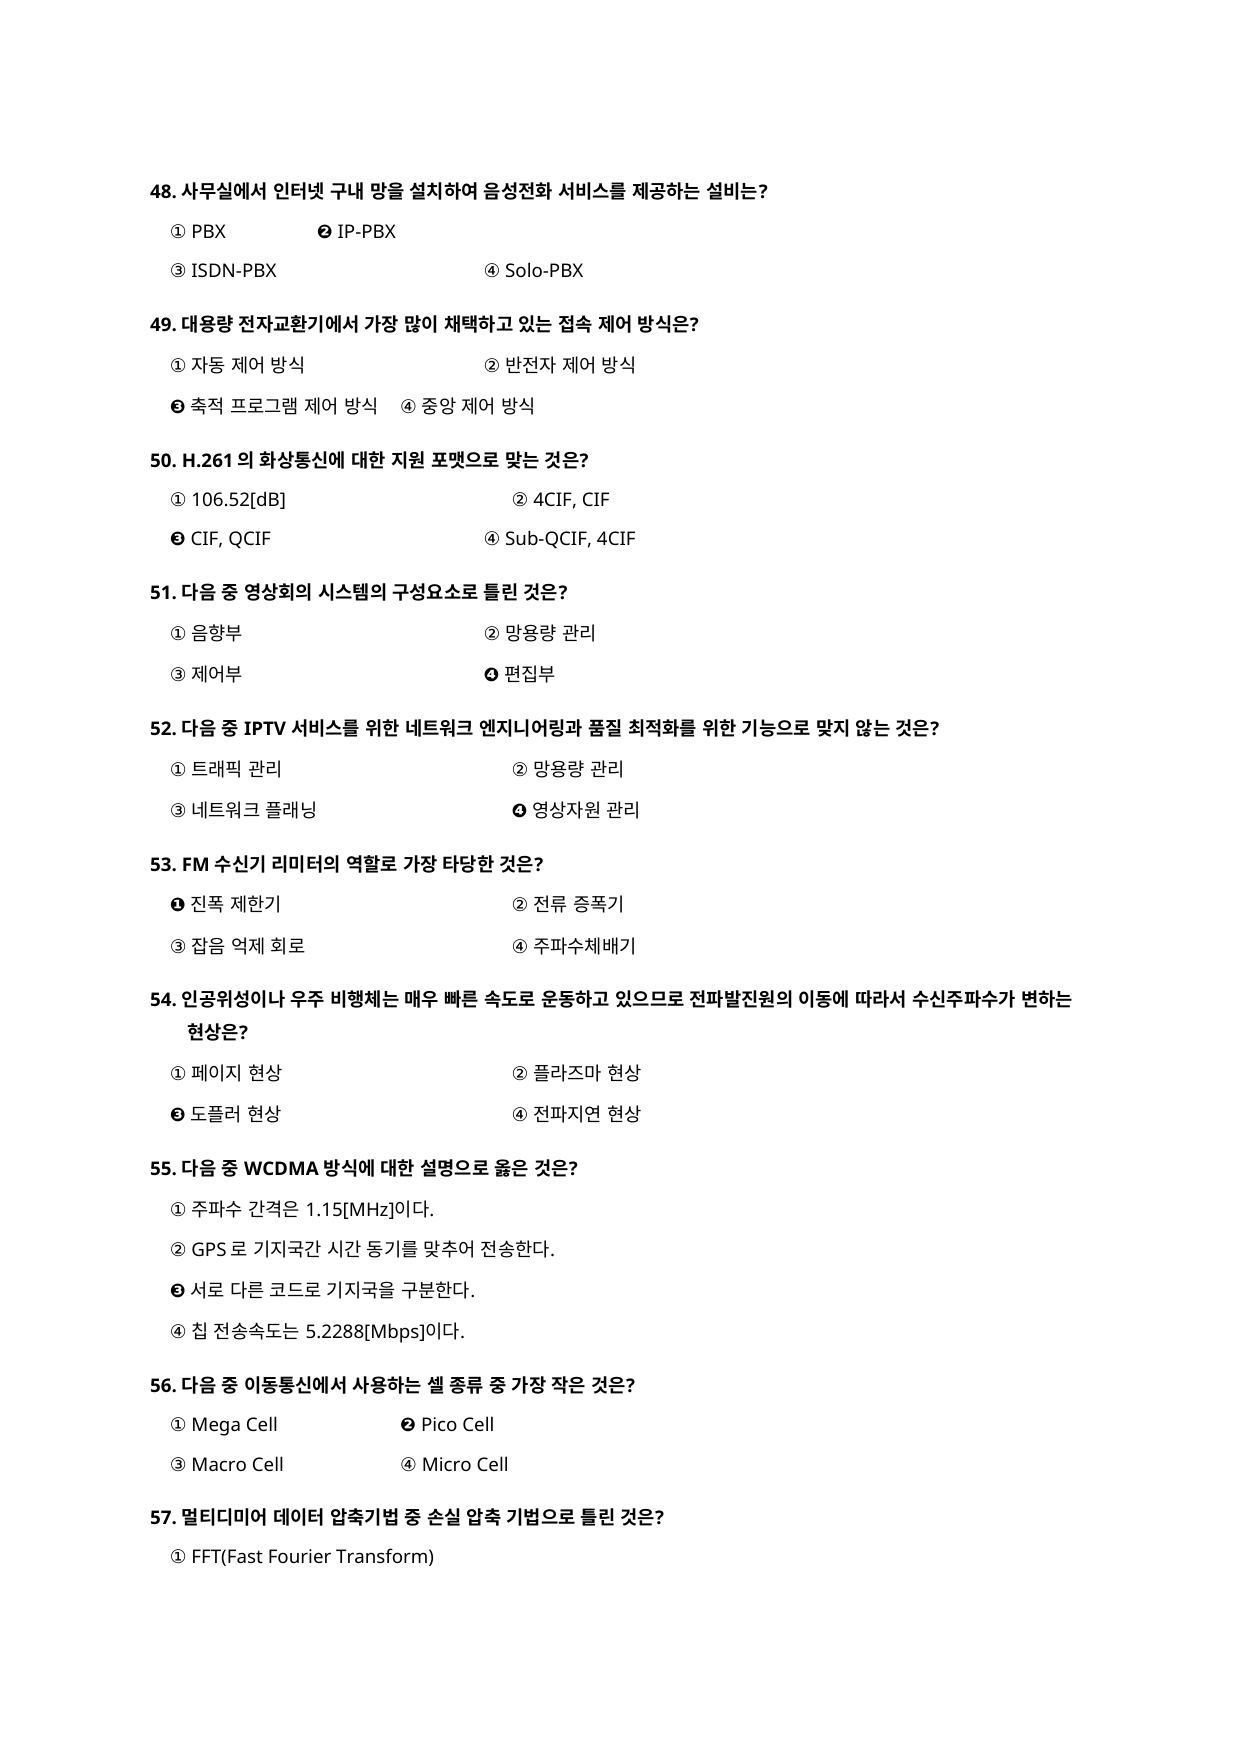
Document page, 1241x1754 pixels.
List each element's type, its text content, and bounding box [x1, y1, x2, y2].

text ② GPS로 기지국간 시간 동기를 맞추어 전송한다. [150, 1235, 1090, 1262]
text ① 106.52[dB] ② 4CIF, CIF [150, 486, 1090, 512]
text ③ Macro Cell ④ Micro Cell [150, 1451, 1090, 1476]
text ④ 칩 전송속도는 5.2288[Mbps]이다. [150, 1317, 1090, 1344]
text 55. 다음 중 WCDMA 방식에 대한 설명으로 옳은 것은? [150, 1153, 1090, 1180]
text ❸ 도플러 현상 ④ 전파지연 현상 [150, 1099, 1090, 1127]
text 48. 사무실에서 인터넷 구내 망을 설치하여 음성전화 서비스를 제공하는 설비는? [150, 177, 1090, 204]
text 57. 멀티디미어 데이터 압축기법 중 손실 압축 기법으로 틀린 것은? [150, 1503, 1090, 1530]
text ① 주파수 간격은 1.15[MHz]이다. [150, 1194, 1090, 1221]
text 54. 인공위성이나 우주 비행체는 매우 빠른 속도로 운동하고 있으므로 전파발진원의 이동에 따라서 수신주파수가 변하는 현상은? [150, 985, 1090, 1045]
text 50. H.261의 화상통신에 대한 지원 포맷으로 맞는 것은? [150, 445, 1090, 472]
text ① 트래픽 관리 ② 망용량 관리 [150, 754, 1090, 782]
text 56. 다음 중 이동통신에서 사용하는 셀 종류 중 가장 작은 것은? [150, 1370, 1090, 1398]
text ① 페이지 현상 ② 플라즈마 현상 [150, 1058, 1090, 1086]
text ③ 제어부 ❹ 편집부 [150, 660, 1090, 687]
text 51. 다음 중 영상회의 시스템의 구성요소로 틀린 것은? [150, 578, 1090, 605]
text ① 자동 제어 방식 ② 반전자 제어 방식 [150, 351, 1090, 378]
text ③ ISDN-PBX ④ Solo-PBX [150, 258, 1090, 283]
text ❶ 진폭 제한기 ② 전류 증폭기 [150, 890, 1090, 917]
text 52. 다음 중 IPTV 서비스를 위한 네트워크 엔지니어링과 품질 최적화를 위한 기능으로 맞지 않는 것은? [150, 713, 1090, 741]
text ① 음향부 ② 망용량 관리 [150, 619, 1090, 646]
text ① Mega Cell ❷ Pico Cell [150, 1411, 1090, 1437]
text 49. 대용량 전자교환기에서 가장 많이 채택하고 있는 접속 제어 방식은? [150, 309, 1090, 337]
text ❸ 서로 다른 코드로 기지국을 구분한다. [150, 1276, 1090, 1303]
text 53. FM 수신기 리미터의 역할로 가장 타당한 것은? [150, 849, 1090, 876]
text ❸ CIF, QCIF ④ Sub-QCIF, 4CIF [150, 526, 1090, 551]
text ③ 잡음 억제 회로 ④ 주파수체배기 [150, 931, 1090, 958]
text ① PBX ❷ IP-PBX [150, 218, 1090, 244]
text ③ 네트워크 플래닝 ❹ 영상자원 관리 [150, 796, 1090, 823]
text ❸ 축적 프로그램 제어 방식 ④ 중앙 제어 방식 [150, 392, 1090, 419]
text ① FFT(Fast Fourier Transform) [150, 1544, 1090, 1569]
